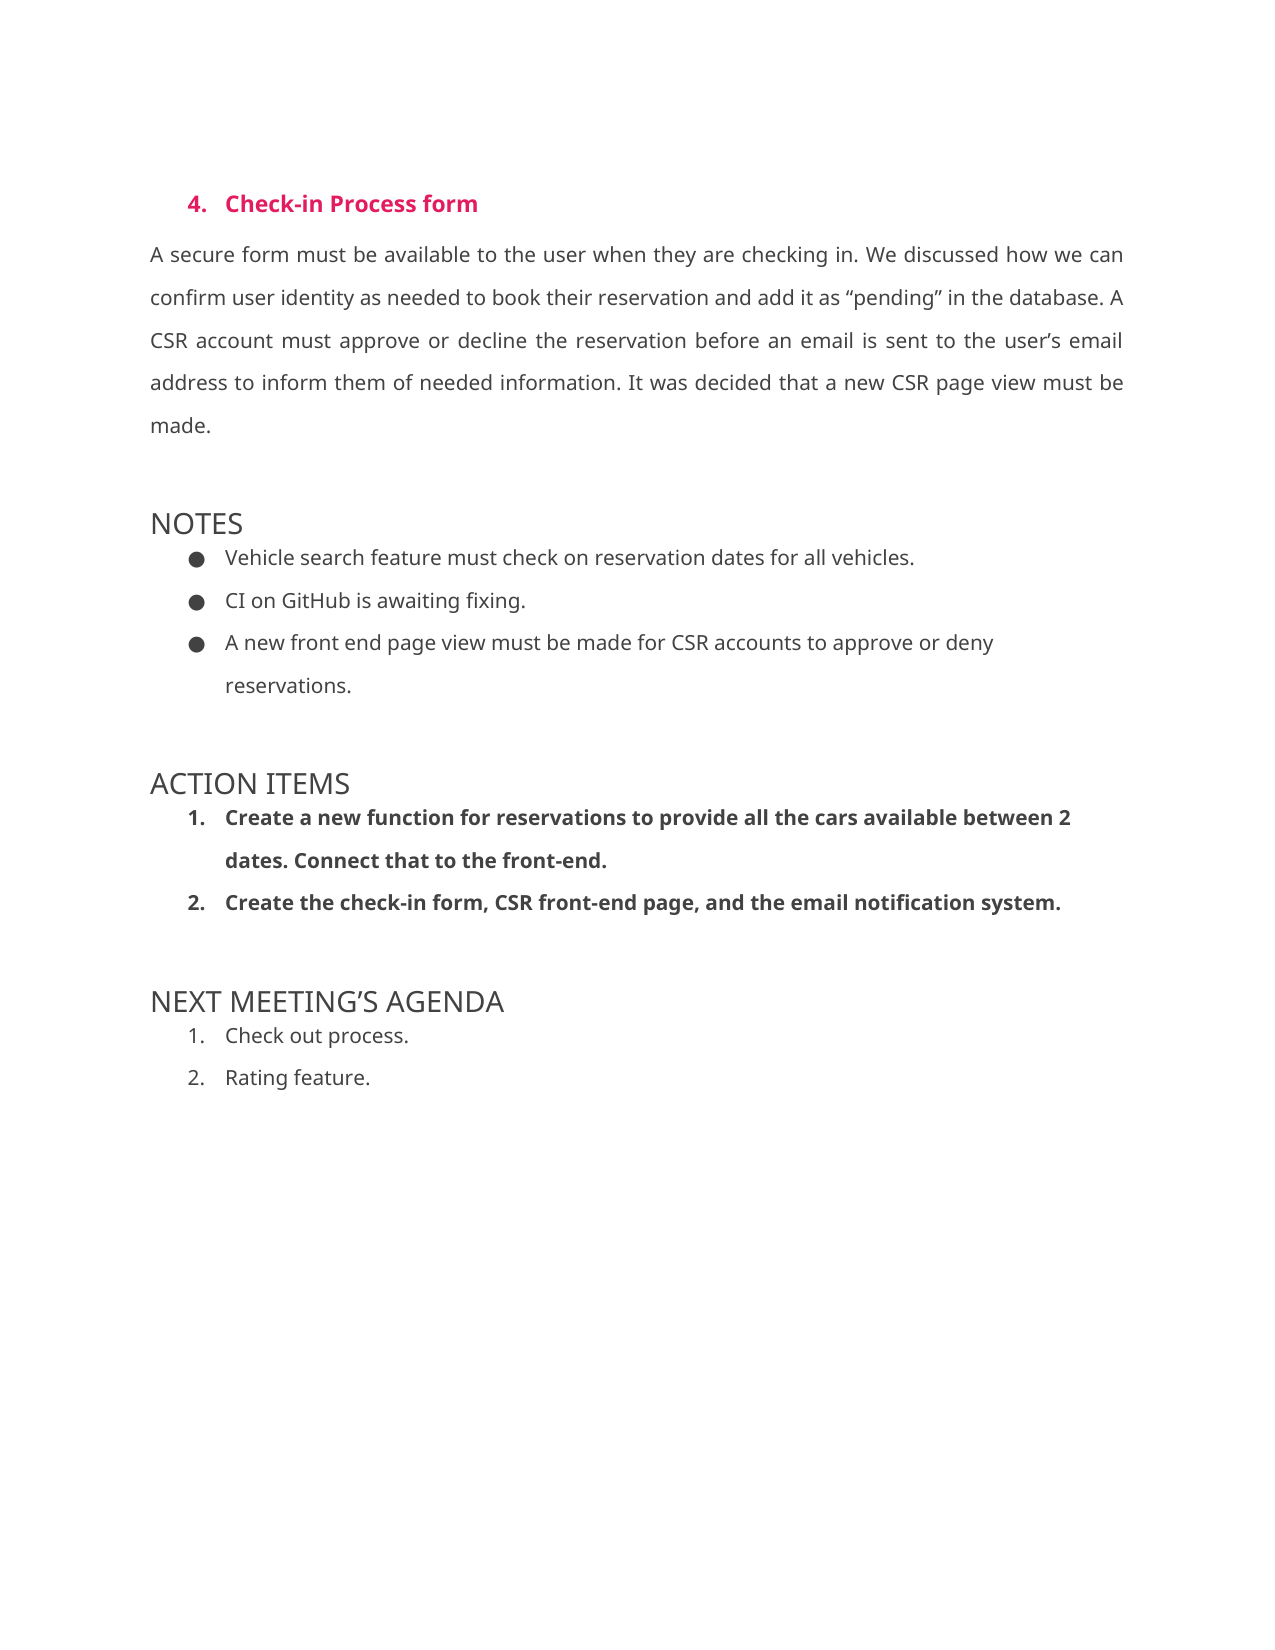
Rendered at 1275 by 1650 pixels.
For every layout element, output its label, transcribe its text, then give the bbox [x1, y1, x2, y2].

subtitle NEXT MEETING’S AGENDA [150, 981, 1125, 1021]
list Vehicle search feature must check on reservation dates for all vehicles. [187, 543, 1125, 572]
list A new front end page view must be made for CSR accounts to approve or deny reservations. [187, 628, 1125, 699]
subtitle Check-in Process form [187, 188, 1125, 220]
subtitle NOTES [150, 503, 1125, 543]
text A secure form must be available to the user when they are checking in. We discussed how we can confirm user identity as needed to book their reservation and add it as “pending” in the database. A CSR account must approve or decline the reservation before an email is sent to the user’s email address to inform them of needed information. It was decided that a new CSR page view must be made. [150, 241, 1125, 439]
subtitle ACTION ITEMS [150, 764, 1125, 803]
list Create the check-in form, CSR front-end page, and the email notification system. [187, 888, 1125, 917]
list CI on GitHub is awaiting fixing. [187, 586, 1125, 614]
list Create a new function for reservations to provide all the cars available between 2 dates. Connect that to the front-end. [187, 803, 1125, 874]
list Rating feature. [187, 1063, 1125, 1092]
list Check out process. [187, 1021, 1125, 1049]
